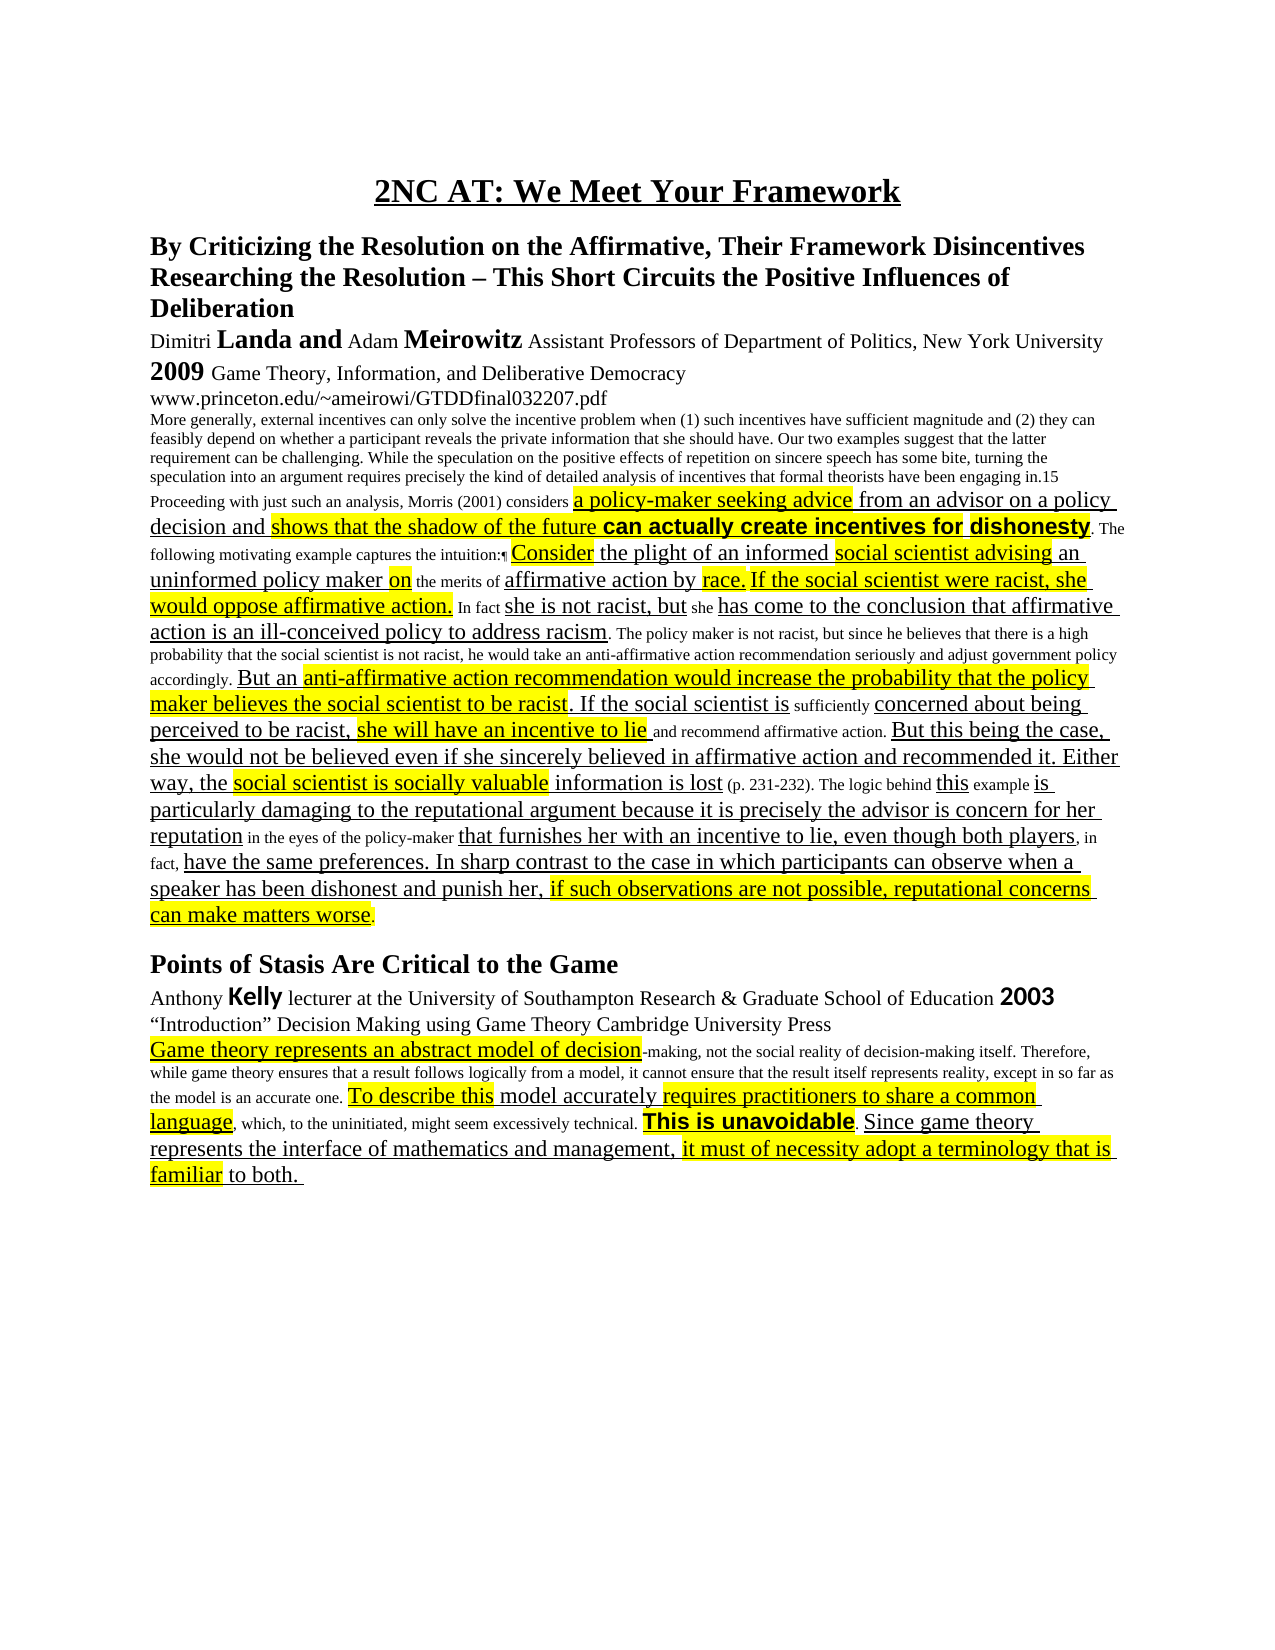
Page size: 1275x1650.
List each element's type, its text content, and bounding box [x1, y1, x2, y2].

text Game theory represents an abstract model of decision-making, not the social reality of decision-making itself. Therefore, while game theory ensures that a result follows logically from a model, it cannot ensure that the result itself represents reality, except in so far as the model is an accurate one. To describe this model accurately requires practitioners to share a common language, which, to the uninitiated, might seem excessively technical. This is unavoidable. Since game theory represents the interface of mathematics and management, it must of necessity adopt a terminology that is familiar to both. [150, 1036, 1125, 1187]
subtitle 2NC AT: We Meet Your Framework [150, 171, 1125, 209]
text Anthony Kelly lecturer at the University of Southampton Research & Graduate School of Education 2003 “Introduction” Decision Making using Game Theory Cambridge University Press [150, 979, 1125, 1036]
subtitle Points of Stasis Are Critical to the Game [150, 948, 1125, 979]
text More generally, external incentives can only solve the incentive problem when (1) such incentives have sufficient magnitude and (2) they can feasibly depend on whether a participant reveals the private information that she should have. Our two examples suggest that the latter requirement can be challenging. While the speculation on the positive effects of repetition on sincere speech has some bite, turning the speculation into an argument requires precisely the kind of detailed analysis of incentives that formal theorists have been engaging in.15 Proceeding with just such an analysis, Morris (2001) considers a policy-maker seeking advice from an advisor on a policy decision and shows that the shadow of the future can actually create incentives for dishonesty. The following motivating example captures the intuition:¶ Consider the plight of an informed social scientist advising an uninformed policy maker on the merits of affirmative action by race. If the social scientist were racist, she would oppose affirmative action. In fact she is not racist, but she has come to the conclusion that affirmative action is an ill-conceived policy to address racism. The policy maker is not racist, but since he believes that there is a high probability that the social scientist is not racist, he would take an anti-affirmative action recommendation seriously and adjust government policy accordingly. But an anti-affirmative action recommendation would increase the probability that the policy maker believes the social scientist to be racist. If the social scientist is sufficiently concerned about being perceived to be racist, she will have an incentive to lie and recommend affirmative action. But this being the case, she would not be believed even if she sincerely believed in affirmative action and recommended it. Either way, the social scientist is socially valuable information is lost (p. 231-232). The logic behind this example is particularly damaging to the reputational argument because it is precisely the advisor is concern for her reputation in the eyes of the policy-maker that furnishes her with an incentive to lie, even though both players, in fact, have the same preferences. In sharp contrast to the case in which participants can observe when a speaker has been dishonest and punish her, if such observations are not possible, reputational concerns can make matters worse. [150, 410, 1125, 927]
text Dimitri Landa and Adam Meirowitz Assistant Professors of Department of Politics, New York University 2009 Game Theory, Information, and Deliberative Democracy www.princeton.edu/~ameirowi/GTDDfinal032207.pdf [150, 323, 1125, 410]
subtitle By Criticizing the Resolution on the Affirmative, Their Framework Disincentives Researching the Resolution – This Short Circuits the Positive Influences of Deliberation [150, 230, 1125, 323]
